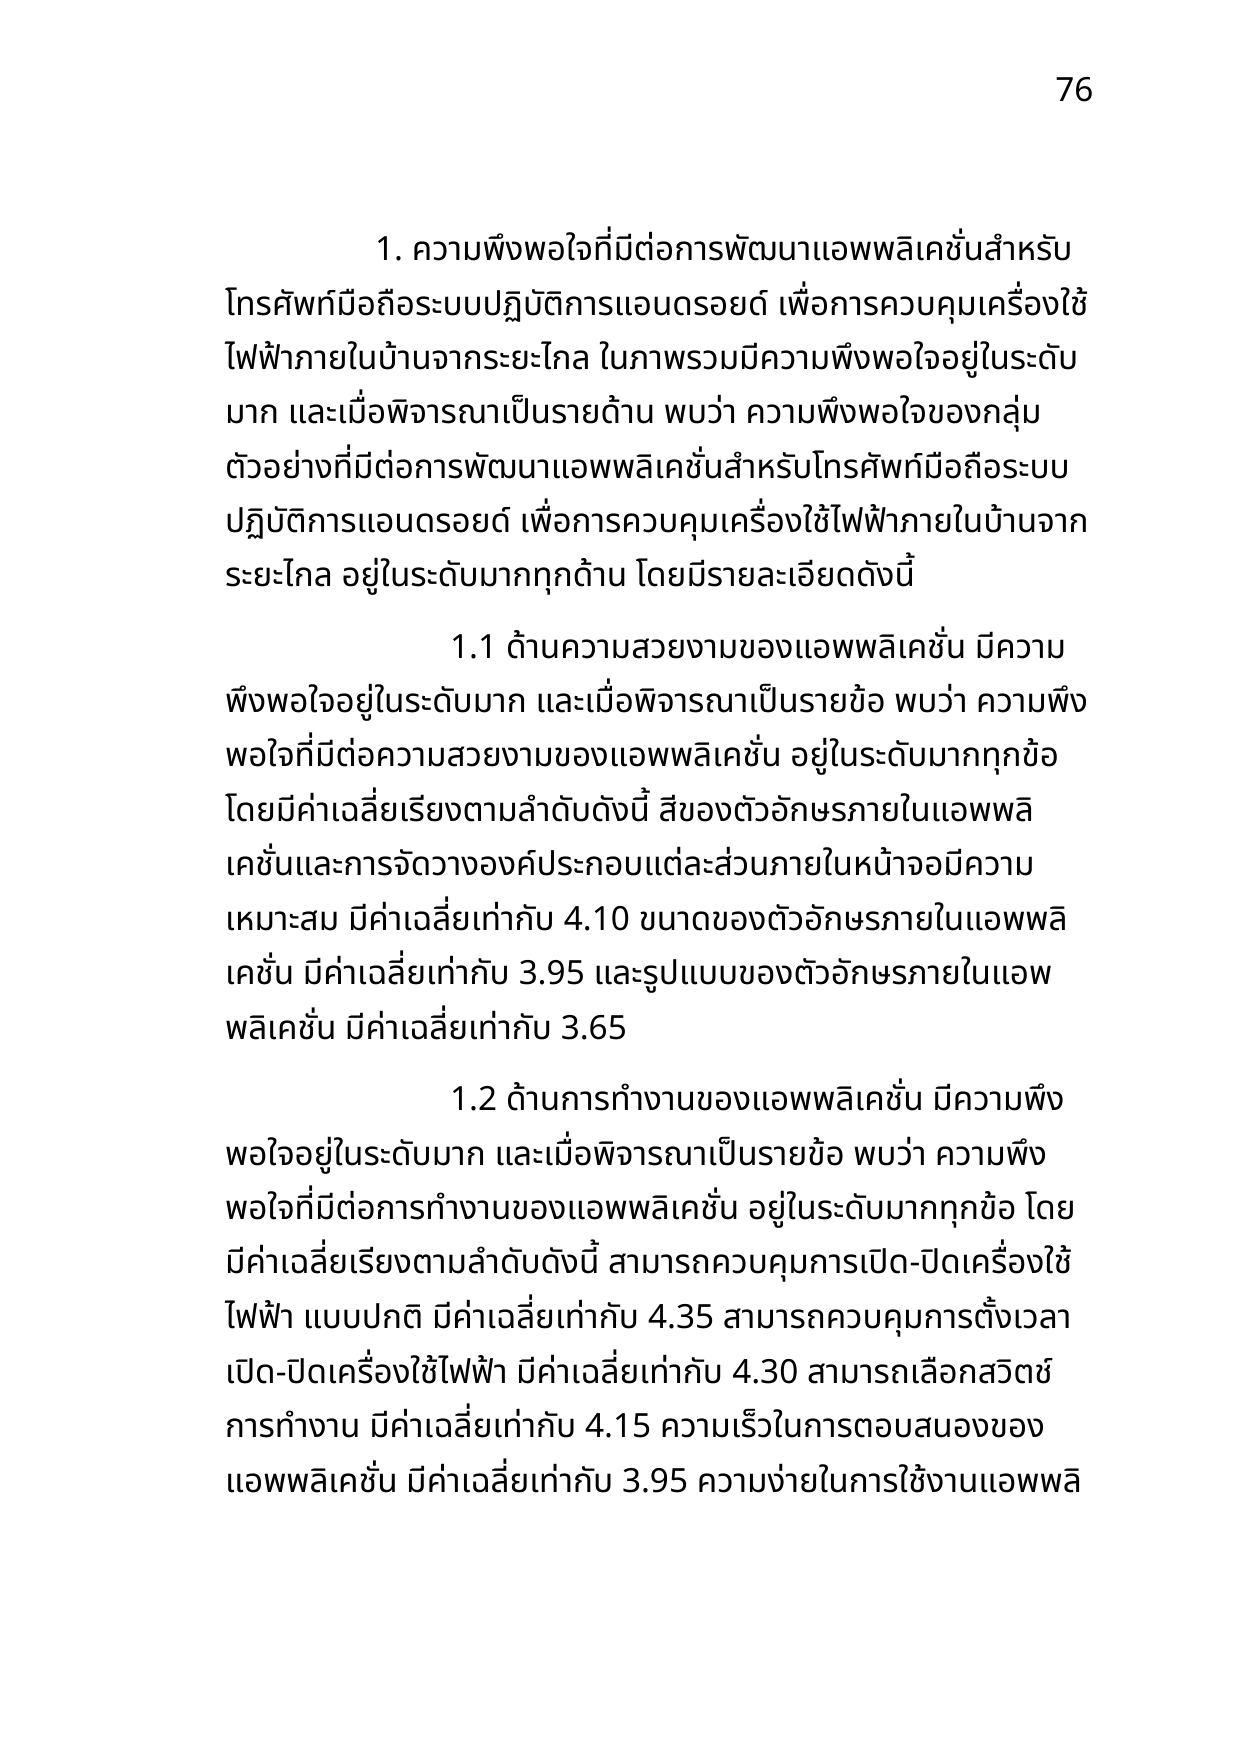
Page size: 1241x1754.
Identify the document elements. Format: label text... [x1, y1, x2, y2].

text 1. ความพึงพอใจที่มีต่อการพัฒนาแอพพลิเคชั่นสำหรับโทรศัพท์มือถือระบบปฏิบัติการแอนดรอยด์ เพื่อการควบคุมเครื่องใช้ไฟฟ้าภายในบ้านจากระยะไกล ในภาพรวมมีความพึงพอใจอยู่ในระดับมาก และเมื่อพิจารณาเป็นรายด้าน พบว่า ความพึงพอใจของกลุ่มตัวอย่างที่มีต่อการพัฒนาแอพพลิเคชั่นสำหรับโทรศัพท์มือถือระบบปฏิบัติการแอนดรอยด์ เพื่อการควบคุมเครื่องใช้ไฟฟ้าภายในบ้านจากระยะไกล อยู่ในระดับมากทุกด้าน โดยมีรายละเอียดดังนี้ [225, 225, 1093, 602]
text 1.1 ด้านความสวยงามของแอพพลิเคชั่น มีความพึงพอใจอยู่ในระดับมาก และเมื่อพิจารณาเป็นรายข้อ พบว่า ความพึงพอใจที่มีต่อความสวยงามของแอพพลิเคชั่น อยู่ในระดับมากทุกข้อ โดยมีค่าเฉลี่ยเรียงตามลำดับดังนี้ สีของตัวอักษรภายในแอพพลิเคชั่นและการจัดวางองค์ประกอบแต่ละส่วนภายในหน้าจอมีความเหมาะสม มีค่าเฉลี่ยเท่ากับ 4.10 ขนาดของตัวอักษรภายในแอพพลิเคชั่น มีค่าเฉลี่ยเท่ากับ 3.95 และรูปแบบของตัวอักษรภายในแอพพลิเคชั่น มีค่าเฉลี่ยเท่ากับ 3.65 [225, 622, 1093, 1054]
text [225, 1075, 1093, 1507]
